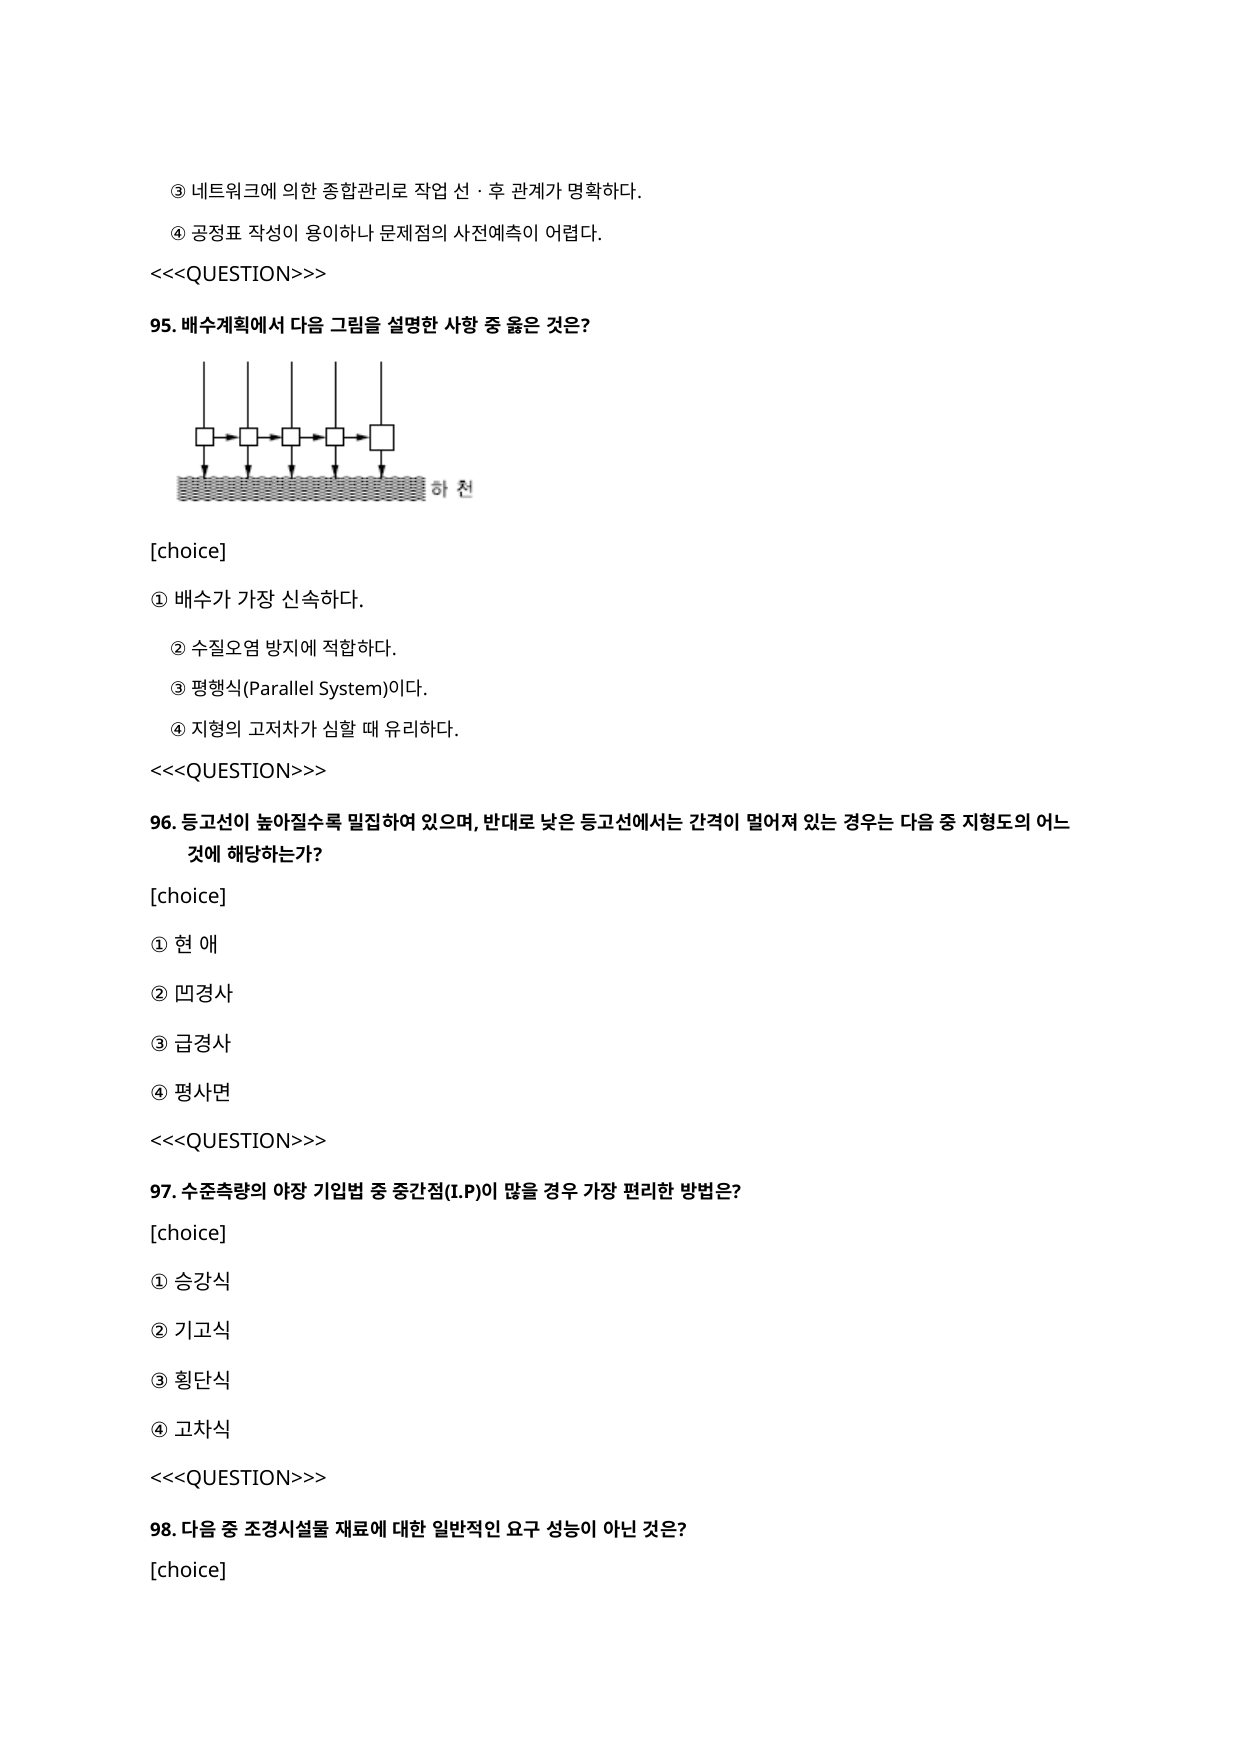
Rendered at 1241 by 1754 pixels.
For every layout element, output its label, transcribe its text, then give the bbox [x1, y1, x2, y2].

text [choice] [150, 881, 1090, 909]
text ④ 고차식 [150, 1413, 1090, 1444]
text <<<QUESTION>>> [150, 259, 1090, 287]
text ② 기고식 [150, 1315, 1090, 1345]
text <<<QUESTION>>> [150, 1126, 1090, 1154]
text ② 凹경사 [150, 978, 1090, 1008]
text <<<QUESTION>>> [150, 1463, 1090, 1491]
text ③ 네트워크에 의한 종합관리로 작업 선ㆍ후 관계가 명확하다. [150, 177, 1090, 204]
text [choice] [150, 1555, 1090, 1584]
text 95. 배수계획에서 다음 그림을 설명한 사항 중 옳은 것은? [150, 311, 1090, 338]
text ③ 급경사 [150, 1027, 1090, 1057]
text 97. 수준측량의 야장 기입법 중 중간점(I.P)이 많을 경우 가장 편리한 방법은? [150, 1177, 1090, 1204]
text ③ 평행식(Parallel System)이다. [150, 674, 1090, 701]
text ① 현 애 [150, 928, 1090, 958]
text ④ 지형의 고저차가 심할 때 유리하다. [150, 715, 1090, 742]
text 98. 다음 중 조경시설물 재료에 대한 일반적인 요구 성능이 아닌 것은? [150, 1514, 1090, 1542]
text ③ 횡단식 [150, 1364, 1090, 1394]
picture [169, 351, 481, 517]
text 96. 등고선이 높아질수록 밀집하여 있으며, 반대로 낮은 등고선에서는 간격이 멀어져 있는 경우는 다음 중 지형도의 어느 것에 해당하는가? [150, 807, 1090, 867]
text ④ 평사면 [150, 1076, 1090, 1107]
text ① 승강식 [150, 1265, 1090, 1296]
text <<<QUESTION>>> [150, 756, 1090, 784]
text [choice] [150, 536, 1090, 565]
text ④ 공정표 작성이 용이하나 문제점의 사전예측이 어렵다. [150, 218, 1090, 245]
text [choice] [150, 1218, 1090, 1247]
text ① 배수가 가장 신속하다. [150, 584, 1090, 614]
text ② 수질오염 방지에 적합하다. [150, 633, 1090, 660]
